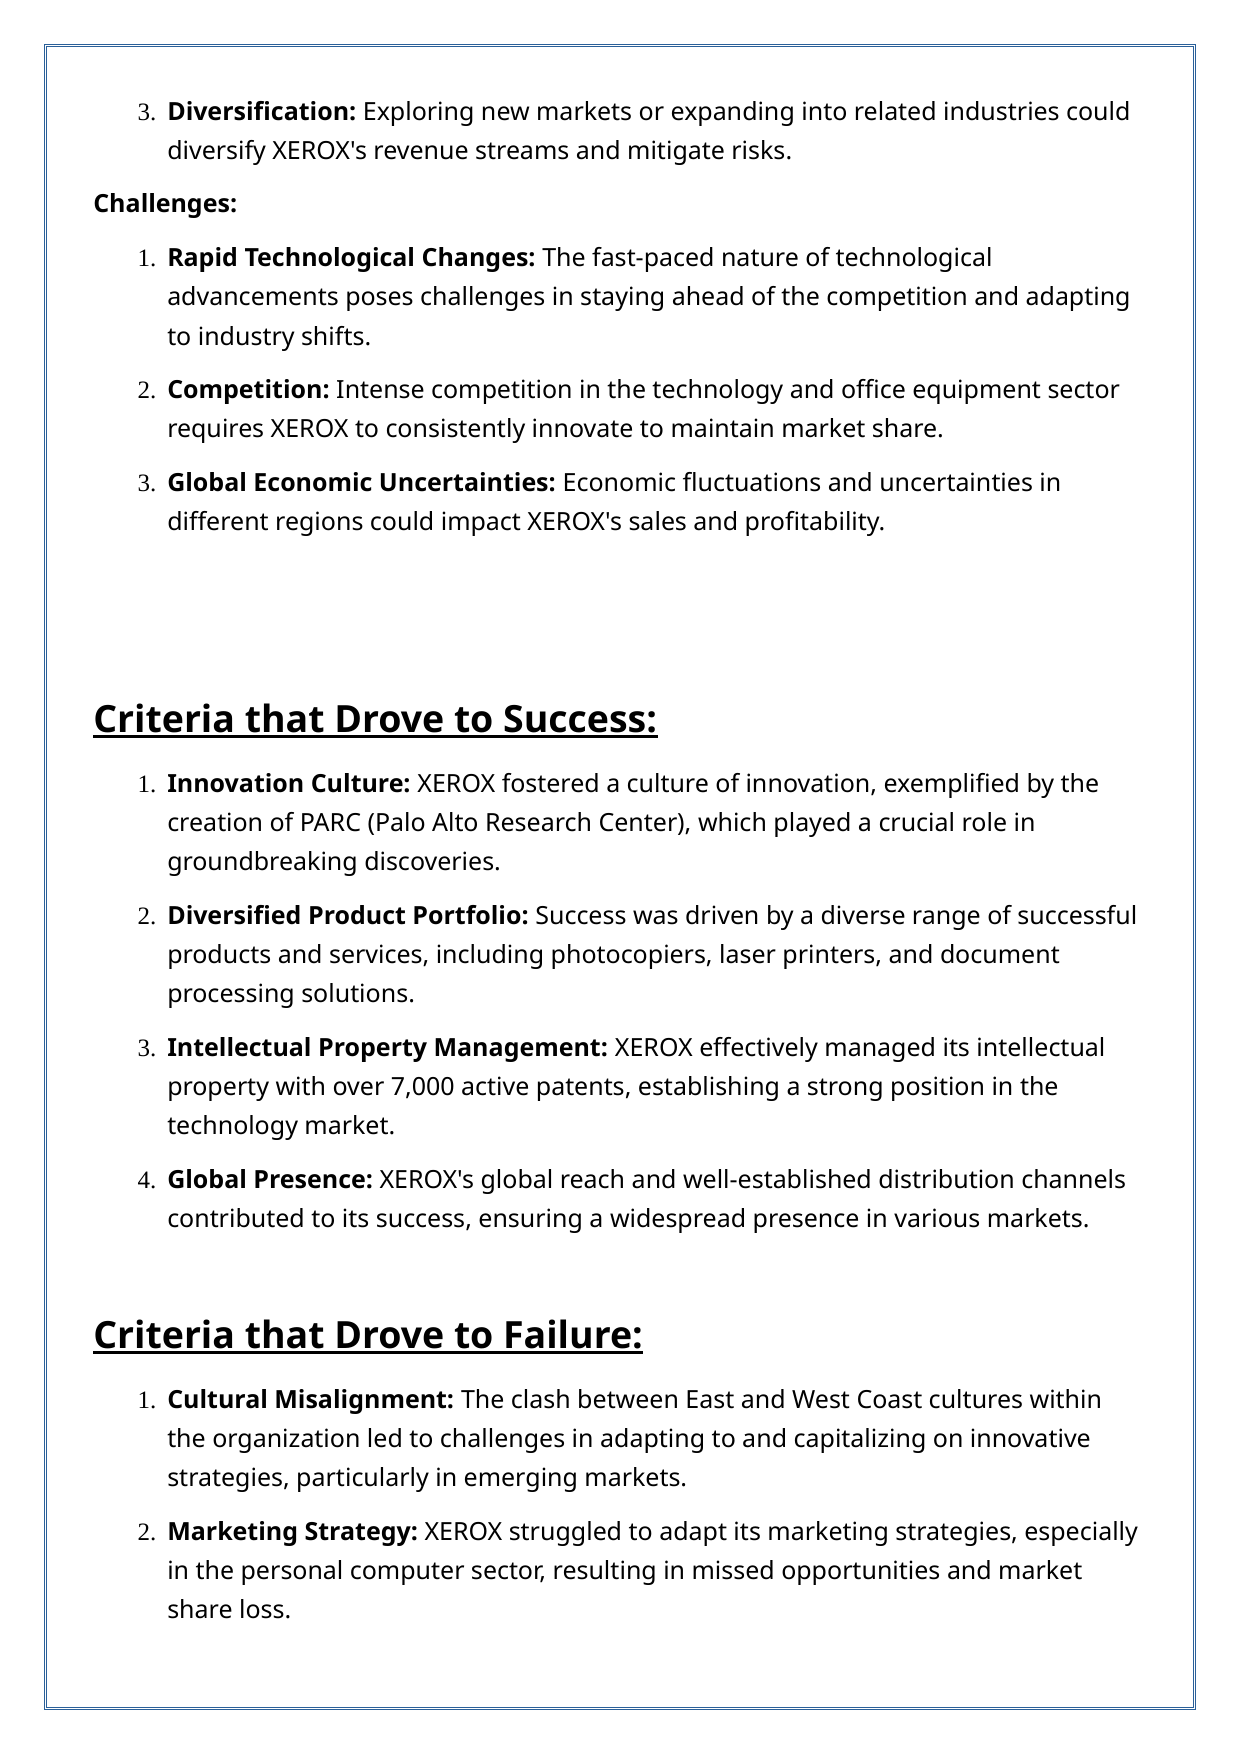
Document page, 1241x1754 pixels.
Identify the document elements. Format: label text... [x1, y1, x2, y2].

text Challenges: [93, 186, 1147, 220]
list Diversified Product Portfolio: Success was driven by a diverse range of successful products and services, including photocopiers, laser printers, and document processing solutions. [137, 897, 1147, 1010]
list Rapid Technological Changes: The fast-paced nature of technological advancements poses challenges in staying ahead of the competition and adapting to industry shifts. [137, 240, 1147, 352]
list Intellectual Property Management: XEROX effectively managed its intellectual property with over 7,000 active patents, establishing a strong position in the technology market. [137, 1029, 1147, 1142]
list Innovation Culture: XEROX fostered a culture of innovation, exemplified by the creation of PARC (Palo Alto Research Center), which played a crucial role in groundbreaking discoveries. [137, 765, 1147, 878]
text Criteria that Drove to Failure: [93, 1308, 1147, 1359]
list Competition: Intense competition in the technology and office equipment sector requires XEROX to consistently innovate to maintain market share. [137, 372, 1147, 445]
text Criteria that Drove to Success: [93, 692, 1147, 743]
list Marketing Strategy: XEROX struggled to adapt its marketing strategies, especially in the personal computer sector, resulting in missed opportunities and market share loss. [137, 1513, 1147, 1626]
list Global Economic Uncertainties: Economic fluctuations and uncertainties in different regions could impact XEROX's sales and profitability. [137, 465, 1147, 538]
list Global Presence: XEROX's global reach and well-established distribution channels contributed to its success, ensuring a widespread presence in various markets. [137, 1162, 1147, 1235]
list Cultural Misalignment: The clash between East and West Coast cultures within the organization led to challenges in adapting to and capitalizing on innovative strategies, particularly in emerging markets. [137, 1381, 1147, 1494]
list Diversification: Exploring new markets or expanding into related industries could diversify XEROX's revenue streams and mitigate risks. [137, 93, 1147, 166]
